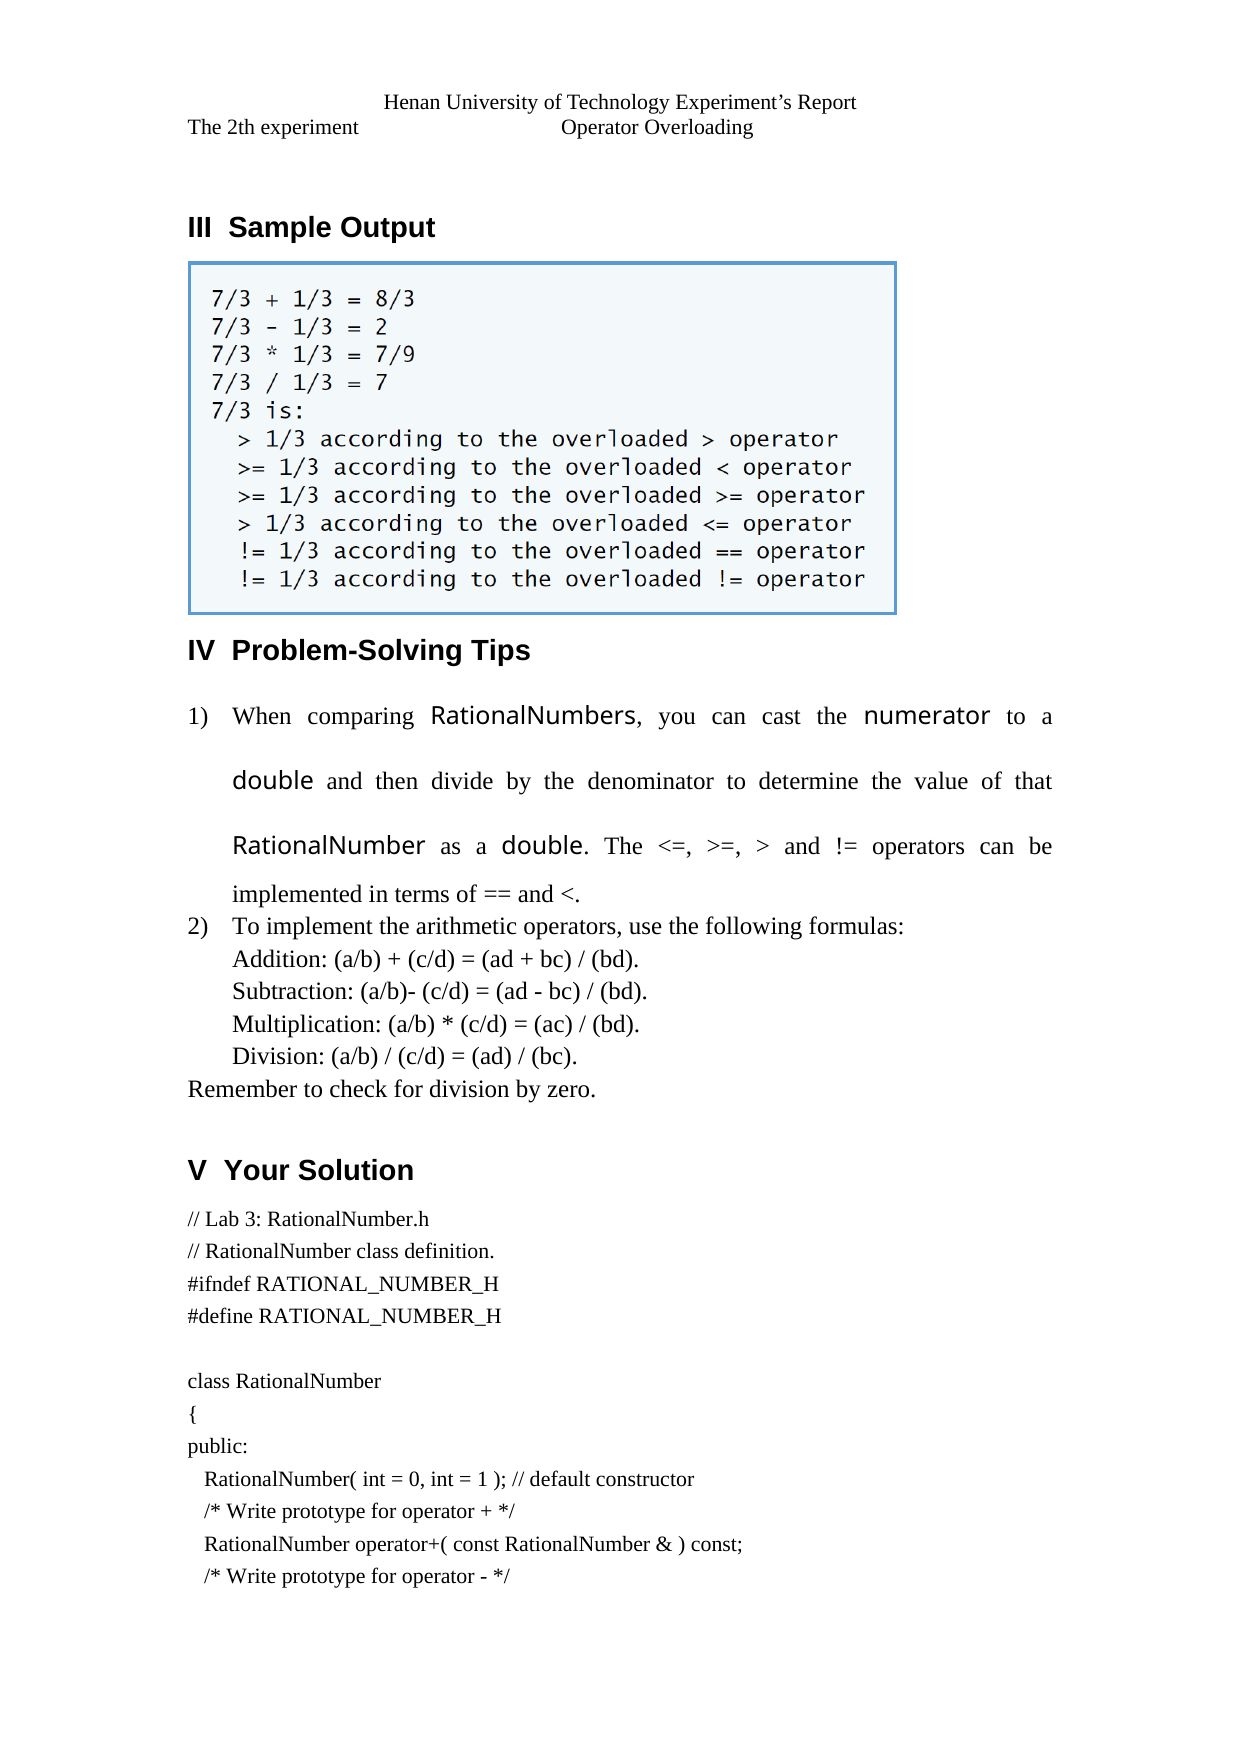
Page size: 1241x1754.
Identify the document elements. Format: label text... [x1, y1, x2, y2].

text Subtraction: (a/b)- (c/d) = (ad - bc) / (bd). [232, 974, 1053, 1007]
list To implement the arithmetic operators, use the following formulas: [187, 909, 1053, 942]
text /* Write prototype for operator - */ [187, 1559, 1053, 1592]
text V Your Solution [187, 1137, 1053, 1202]
text RationalNumber operator+( const RationalNumber & ) const; [187, 1527, 1053, 1559]
text public: [187, 1429, 1053, 1462]
text Addition: (a/b) + (c/d) = (ad + bc) / (bd). [232, 942, 1053, 974]
text /* Write prototype for operator + */ [187, 1494, 1053, 1527]
text class RationalNumber [187, 1364, 1053, 1397]
list When comparing RationalNumbers, you can cast the numerator to a double and then divide by the denominator to determine the value of that RationalNumber as a double. The <=, >=, > and != operators can be implemented in terms of == and <. [187, 682, 1053, 909]
text #ifndef RATIONAL_NUMBER_H [187, 1267, 1053, 1299]
text III Sample Output [187, 194, 1053, 259]
text #define RATIONAL_NUMBER_H [187, 1299, 1053, 1332]
text // Lab 3: RationalNumber.h [187, 1202, 1053, 1234]
text Multiplication: (a/b) * (c/d) = (ac) / (bd). [232, 1007, 1053, 1039]
text RationalNumber( int = 0, int = 1 ); // default constructor [187, 1462, 1053, 1494]
text Division: (a/b) / (c/d) = (ad) / (bc). [232, 1039, 1053, 1072]
picture [191, 265, 894, 612]
text Remember to check for division by zero. [187, 1072, 1053, 1104]
text // RationalNumber class definition. [187, 1234, 1053, 1267]
text { [187, 1397, 1053, 1429]
text IV Problem-Solving Tips [187, 617, 1053, 682]
